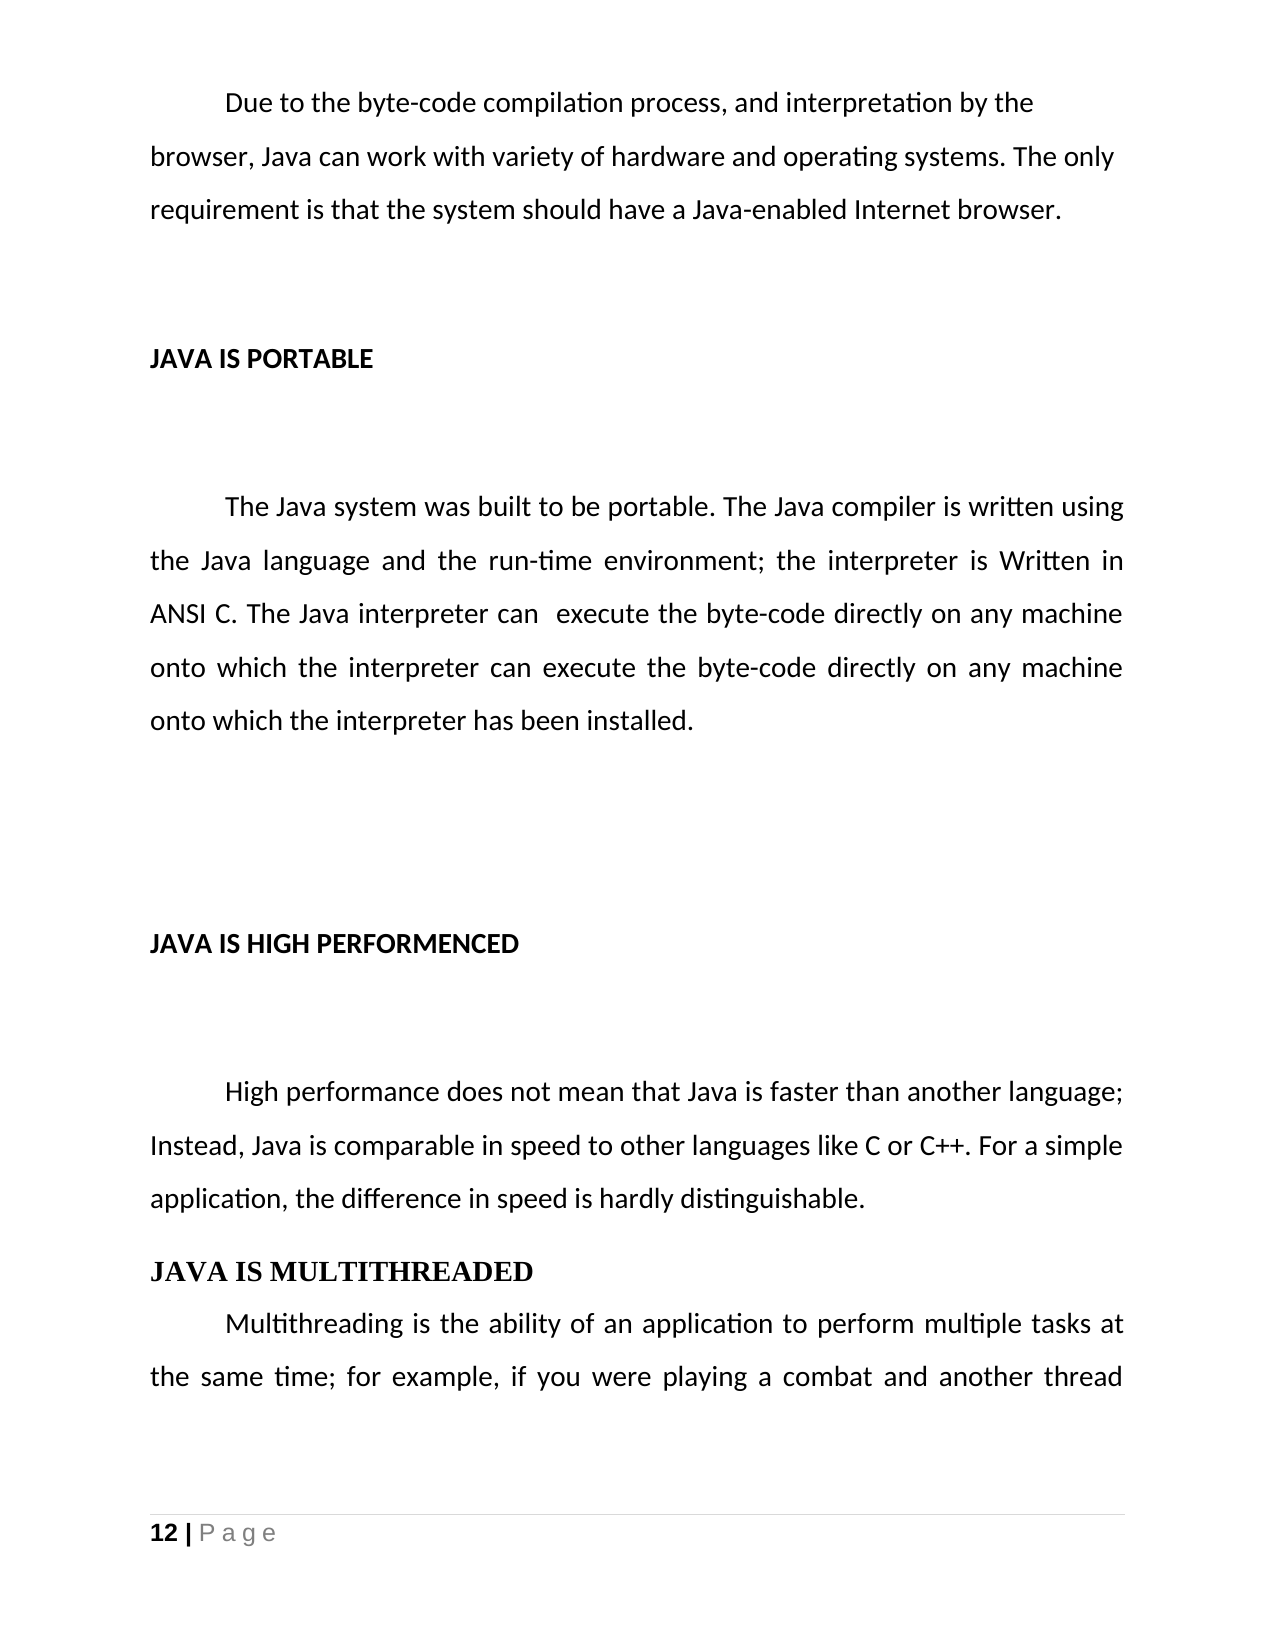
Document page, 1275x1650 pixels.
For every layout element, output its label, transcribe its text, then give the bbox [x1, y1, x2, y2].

text Due to the byte-code compilation process, and interpretation by the browser, Java can work with variety of hardware and operating systems. The only requirement is that the system should have a Java-enabled Internet browser. [150, 84, 1125, 227]
text JAVA IS PORTABLE [150, 340, 1125, 375]
text High performance does not mean that Java is faster than another language; Instead, Java is comparable in speed to other languages like C or C++. For a simple application, the difference in speed is hardly distinguishable. [150, 1073, 1125, 1216]
text JAVA IS HIGH PERFORMENCED [150, 925, 1125, 961]
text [150, 1305, 1125, 1394]
subtitle JAVA IS MULTITHREADED [150, 1254, 1125, 1288]
text The Java system was built to be portable. The Java compiler is written using the Java language and the run-time environment; the interpreter is Written in ANSI C. The Java interpreter can execute the byte-code directly on any machine onto which the interpreter can execute the byte-code directly on any machine onto which the interpreter has been installed. [150, 488, 1125, 738]
